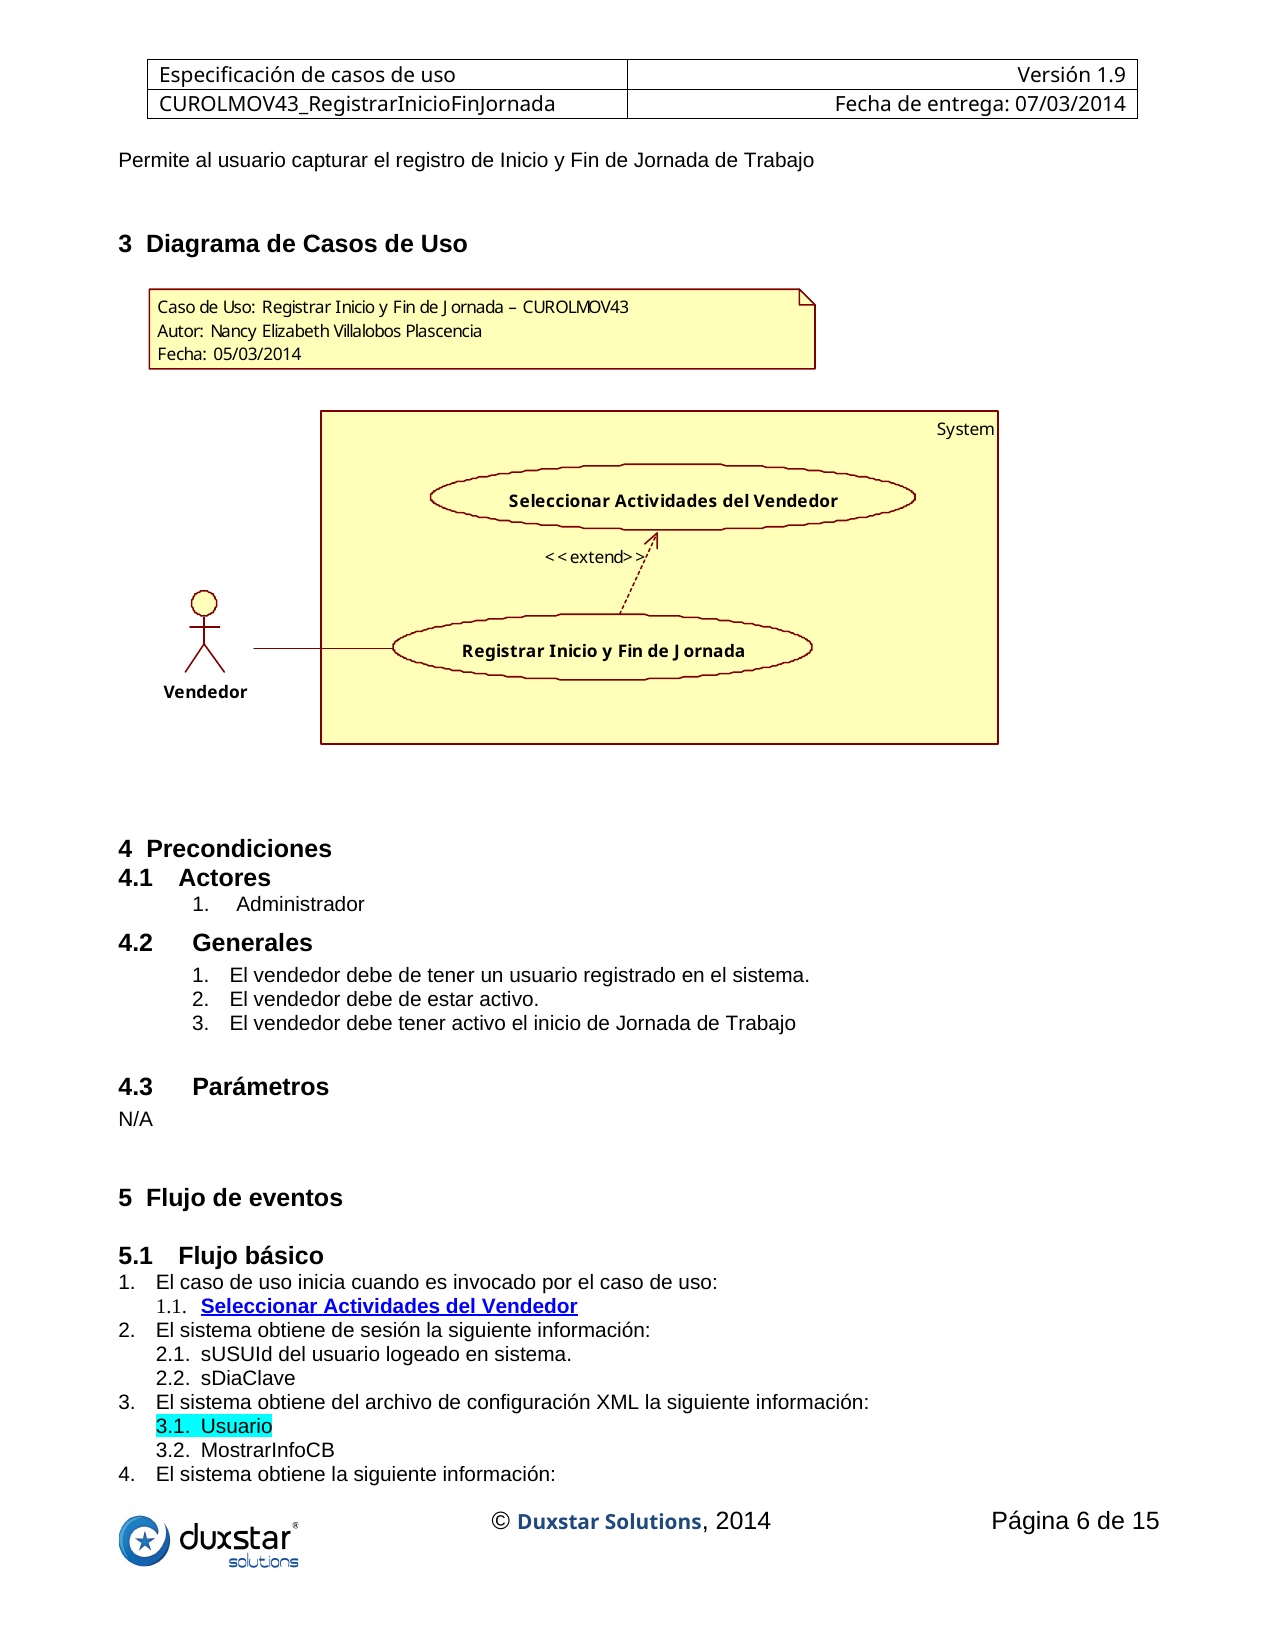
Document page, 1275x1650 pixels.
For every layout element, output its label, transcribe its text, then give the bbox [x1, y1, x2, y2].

text Permite al usuario capturar el registro de Inicio y Fin de Jornada de Trabajo [118, 148, 1157, 172]
list Administrador [192, 892, 1157, 916]
list El vendedor debe de tener un usuario registrado en el sistema. [192, 963, 1157, 987]
list El vendedor debe de estar activo. [192, 987, 1157, 1011]
subtitle Parámetros [118, 1072, 1157, 1100]
list El sistema obtiene del archivo de configuración XML la siguiente información: [118, 1389, 1157, 1413]
subtitle 3 Diagrama de Casos de Uso [118, 229, 1157, 258]
subtitle Flujo básico [118, 1241, 1157, 1269]
list Seleccionar Actividades del Vendedor [156, 1293, 1157, 1318]
text N/A [118, 1107, 1157, 1131]
subtitle 5 Flujo de eventos [118, 1183, 1157, 1212]
list sDiaClave [156, 1366, 1157, 1389]
list El vendedor debe tener activo el inicio de Jornada de Trabajo [192, 1011, 1157, 1035]
list El sistema obtiene de sesión la siguiente información: [118, 1318, 1157, 1342]
subtitle 4 Precondiciones [118, 834, 1157, 863]
subtitle Generales [118, 928, 1157, 957]
list Usuario [156, 1413, 1157, 1437]
list El sistema obtiene la siguiente información: [118, 1461, 1157, 1485]
picture [118, 1506, 299, 1571]
subtitle Actores [118, 863, 1157, 892]
list MostrarInfoCB [156, 1437, 1157, 1461]
list sUSUId del usuario logeado en sistema. [156, 1342, 1157, 1366]
list El caso de uso inicia cuando es invocado por el caso de uso: [118, 1269, 1157, 1293]
